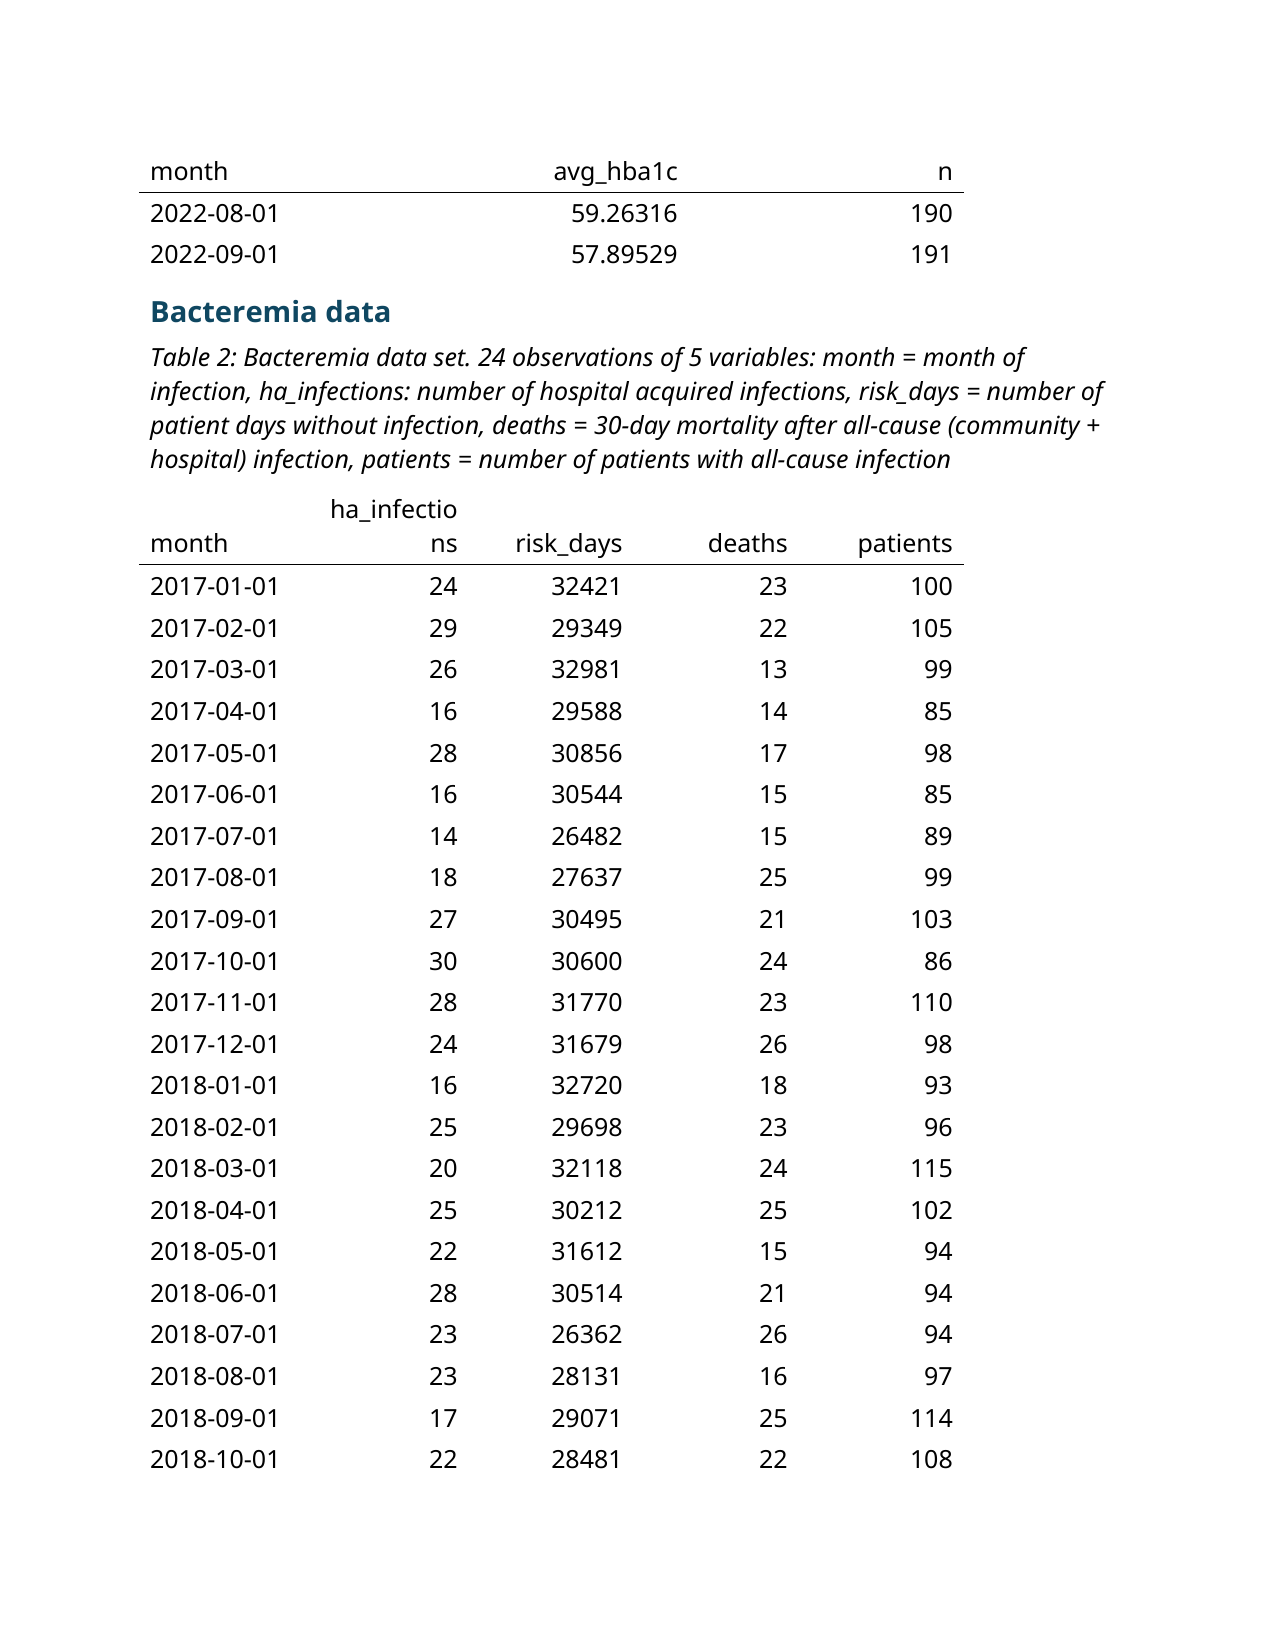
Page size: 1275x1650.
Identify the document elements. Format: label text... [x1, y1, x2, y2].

table_header patients [799, 488, 964, 564]
table_cell 2017-10-01 [139, 939, 304, 981]
table_cell 24 [634, 1147, 799, 1189]
table_header month [139, 150, 414, 192]
table_cell 29698 [469, 1106, 634, 1147]
table_cell 57.89529 [414, 233, 689, 275]
table_cell 21 [634, 1272, 799, 1313]
table_header n [689, 150, 964, 192]
table_cell 2017-06-01 [139, 773, 304, 815]
table_cell 2018-04-01 [139, 1189, 304, 1230]
table_cell 22 [304, 1438, 469, 1480]
table_cell 85 [799, 773, 964, 815]
table_cell 17 [634, 732, 799, 773]
table_header month [139, 488, 304, 564]
table_cell 16 [304, 690, 469, 732]
table_cell 30600 [469, 939, 634, 981]
table_cell 2022-09-01 [139, 233, 414, 275]
table_cell 100 [799, 565, 964, 607]
table_cell 30495 [469, 898, 634, 939]
table_cell 22 [634, 1438, 799, 1480]
table_cell 26 [304, 649, 469, 690]
table_cell 2017-01-01 [139, 565, 304, 607]
table_cell 17 [304, 1397, 469, 1438]
text Table 2: Bacteremia data set. 24 observations of 5 variables: month = month of infection, ha_infections: number of hospital acquired infections, risk_days = number of patient days without infection, deaths = 30-day mortality after all-cause (community + hospital) infection, patients = number of patients with all-cause infection [150, 339, 1125, 476]
table_cell 28 [304, 981, 469, 1022]
table_cell 2018-01-01 [139, 1064, 304, 1106]
table_cell 31679 [469, 1023, 634, 1064]
table_cell 30856 [469, 732, 634, 773]
table_cell 2018-03-01 [139, 1147, 304, 1189]
table_cell 30212 [469, 1189, 634, 1230]
table_cell 2018-10-01 [139, 1438, 304, 1480]
table_cell 2018-07-01 [139, 1314, 304, 1355]
table_cell 105 [799, 607, 964, 648]
table_cell 103 [799, 898, 964, 939]
table_cell 18 [634, 1064, 799, 1106]
table_cell 14 [634, 690, 799, 732]
table_cell 25 [634, 856, 799, 898]
table_cell 86 [799, 939, 964, 981]
table_cell 14 [304, 815, 469, 856]
table_header deaths [634, 488, 799, 564]
table_cell 29349 [469, 607, 634, 648]
table_cell 99 [799, 649, 964, 690]
table_header risk_days [469, 488, 634, 564]
table_cell 26 [634, 1023, 799, 1064]
table_cell 110 [799, 981, 964, 1022]
table_cell 16 [304, 1064, 469, 1106]
table_cell 115 [799, 1147, 964, 1189]
table_cell 99 [799, 856, 964, 898]
table_cell 15 [634, 1230, 799, 1272]
table_cell 94 [799, 1314, 964, 1355]
table_cell 27 [304, 898, 469, 939]
table_cell 2018-09-01 [139, 1397, 304, 1438]
table_cell 98 [799, 732, 964, 773]
table_cell 30514 [469, 1272, 634, 1313]
table_cell 22 [634, 607, 799, 648]
table_cell 191 [689, 233, 964, 275]
table_cell 32421 [469, 565, 634, 607]
table_cell 24 [304, 565, 469, 607]
table_cell 94 [799, 1272, 964, 1313]
table_cell 30 [304, 939, 469, 981]
subtitle Bacteremia data [150, 291, 1125, 331]
table_cell 30544 [469, 773, 634, 815]
table_cell 2017-12-01 [139, 1023, 304, 1064]
table_cell 190 [689, 193, 964, 233]
table_cell 29588 [469, 690, 634, 732]
table_cell 2017-07-01 [139, 815, 304, 856]
table_cell 25 [304, 1106, 469, 1147]
table_cell 31612 [469, 1230, 634, 1272]
table_cell 96 [799, 1106, 964, 1147]
table_cell 2018-08-01 [139, 1355, 304, 1397]
table_cell 26482 [469, 815, 634, 856]
table_cell 31770 [469, 981, 634, 1022]
table_cell 18 [304, 856, 469, 898]
table_cell 23 [634, 981, 799, 1022]
table_cell 23 [634, 1106, 799, 1147]
table_cell 32118 [469, 1147, 634, 1189]
table_cell 85 [799, 690, 964, 732]
table_cell 28481 [469, 1438, 634, 1480]
table_cell 97 [799, 1355, 964, 1397]
table_cell 29 [304, 607, 469, 648]
table_cell 23 [634, 565, 799, 607]
table_cell 15 [634, 773, 799, 815]
table_cell 24 [634, 939, 799, 981]
table_cell 2022-08-01 [139, 193, 414, 233]
table_cell 2017-11-01 [139, 981, 304, 1022]
table_cell 2017-05-01 [139, 732, 304, 773]
table_cell 2018-02-01 [139, 1106, 304, 1147]
table_cell 28 [304, 732, 469, 773]
table_cell 25 [634, 1189, 799, 1230]
table_cell 2017-03-01 [139, 649, 304, 690]
table_cell 2017-04-01 [139, 690, 304, 732]
table_cell 21 [634, 898, 799, 939]
table_cell 25 [304, 1189, 469, 1230]
table_cell 16 [304, 773, 469, 815]
table_cell 98 [799, 1023, 964, 1064]
table_cell 2017-02-01 [139, 607, 304, 648]
table_cell 23 [304, 1314, 469, 1355]
table_cell 28131 [469, 1355, 634, 1397]
table_cell 15 [634, 815, 799, 856]
table_cell 22 [304, 1230, 469, 1272]
table_cell 89 [799, 815, 964, 856]
table_cell 24 [304, 1023, 469, 1064]
table_cell 114 [799, 1397, 964, 1438]
table_cell 2017-09-01 [139, 898, 304, 939]
table_cell 59.26316 [414, 193, 689, 233]
table_cell 2018-05-01 [139, 1230, 304, 1272]
table_cell 16 [634, 1355, 799, 1397]
table_cell 27637 [469, 856, 634, 898]
table_cell 23 [304, 1355, 469, 1397]
table_cell 13 [634, 649, 799, 690]
table_cell 32981 [469, 649, 634, 690]
table_cell 20 [304, 1147, 469, 1189]
table_cell 94 [799, 1230, 964, 1272]
table_cell 28 [304, 1272, 469, 1313]
table_cell 108 [799, 1438, 964, 1480]
table_cell 2018-06-01 [139, 1272, 304, 1313]
table_cell 32720 [469, 1064, 634, 1106]
table_cell 26 [634, 1314, 799, 1355]
table_header avg_hba1c [414, 150, 689, 192]
table_cell 25 [634, 1397, 799, 1438]
table_cell 102 [799, 1189, 964, 1230]
table_cell 29071 [469, 1397, 634, 1438]
table_cell 26362 [469, 1314, 634, 1355]
table_cell 2017-08-01 [139, 856, 304, 898]
table_header ha_infections [304, 488, 469, 564]
table_cell 93 [799, 1064, 964, 1106]
